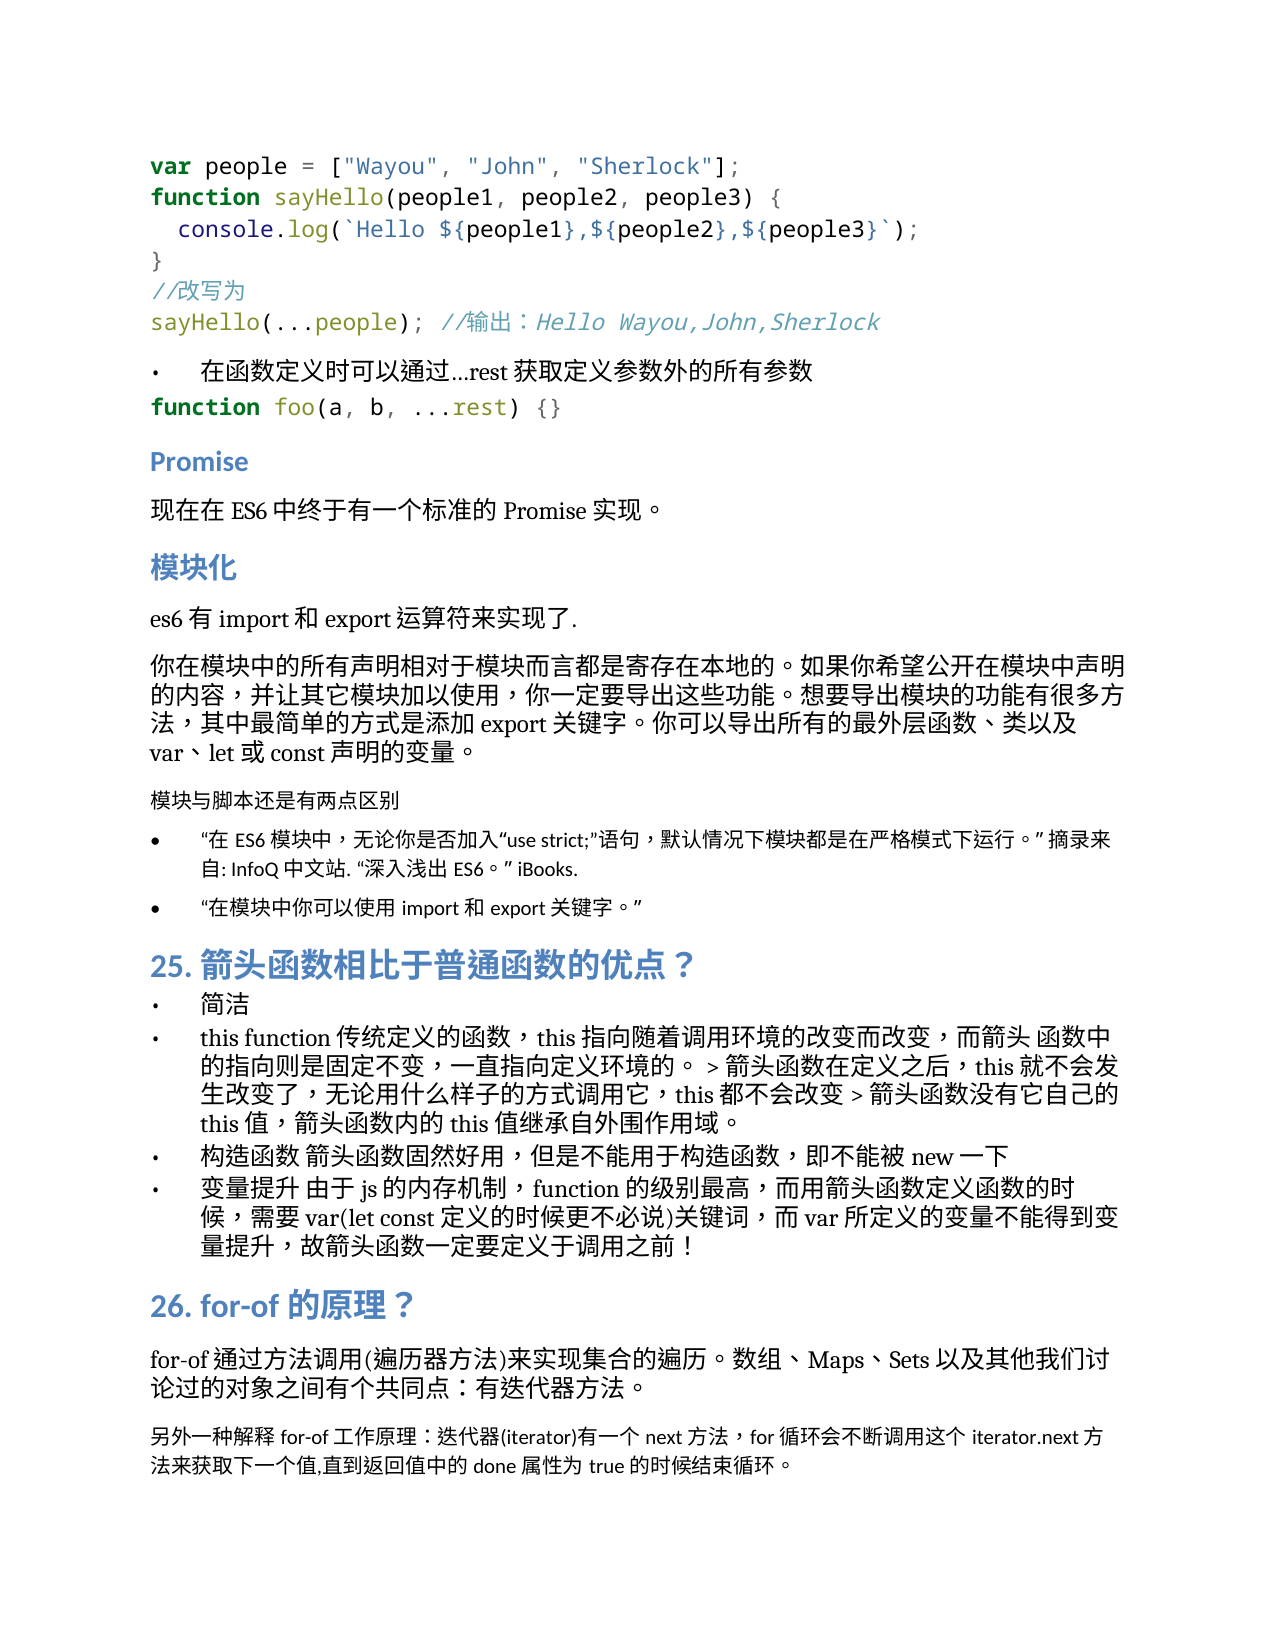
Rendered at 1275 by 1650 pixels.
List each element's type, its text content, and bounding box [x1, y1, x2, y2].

list this function 传统定义的函数，this 指向随着调用环境的改变而改变，而箭头 函数中的指向则是固定不变，一直指向定义环境的。 > 箭头函数在定义之后，this 就不会发生改变了，无论用什么样子的方式调用它，this 都不会改变 > 箭头函数没有它自己的 this 值，箭头函数内的 this 值继承自外围作用域。 [150, 1024, 1125, 1139]
subtitle 模块化 [150, 547, 1125, 587]
text 现在在 ES6 中终于有一个标准的 Promise 实现。 [150, 497, 1125, 526]
text function foo(a, b, ...rest) {} [150, 391, 1125, 422]
list 变量提升 由于 js 的内存机制，function 的级别最高，而用箭头函数定义函数的时候，需要 var(let const 定义的时候更不必说)关键词，而 var 所定义的变量不能得到变量提升，故箭头函数一定要定义于调用之前！ [150, 1175, 1125, 1261]
text for-of 通过方法调用(遍历器方法)来实现集合的遍历。数组、Maps、Sets 以及其他我们讨论过的对象之间有个共同点：有迭代器方法。 [150, 1346, 1125, 1404]
text 你在模块中的所有声明相对于模块而言都是寄存在本地的。如果你希望公开在模块中声明的内容，并让其它模块加以使用，你一定要导出这些功能。想要导出模块的功能有很多方法，其中最简单的方式是添加 export 关键字。你可以导出所有的最外层函数、类以及 var、let 或 const 声明的变量。 [150, 653, 1125, 768]
subtitle 26. for-of 的原理？ [150, 1282, 1125, 1327]
subtitle Promise [150, 443, 1125, 478]
list 简洁 [150, 991, 1125, 1020]
text 另外一种解释 for-of 工作原理：迭代器(iterator)有一个 next 方法，for 循环会不断调用这个 iterator.next 方法来获取下一个值,直到返回值中的 done 属性为 true 的时候结束循环。 [150, 1422, 1125, 1479]
text var people = ["Wayou", "John", "Sherlock"]; function sayHello(people1, people2, people3) { console.log(`Hello ${people1},${people2},${people3}`); } //改写为 sayHello(...people); //输出：Hello Wayou,John,Sherlock [150, 150, 1125, 337]
text es6 有 import 和 export 运算符来实现了. [150, 605, 1125, 634]
list “在模块中你可以使用 import 和 export 关键字。” [150, 893, 1125, 921]
text 模块与脚本还是有两点区别 [150, 787, 1125, 815]
list “在 ES6 模块中，无论你是否加入“use strict;”语句，默认情况下模块都是在严格模式下运行。” 摘录来自: InfoQ 中文站. “深入浅出 ES6。” iBooks. [150, 825, 1125, 882]
list 构造函数 箭头函数固然好用，但是不能用于构造函数，即不能被 new 一下 [150, 1142, 1125, 1171]
subtitle 25. 箭头函数相比于普通函数的优点？ [150, 942, 1125, 987]
list 在函数定义时可以通过…rest 获取定义参数外的所有参数 [150, 358, 1125, 387]
